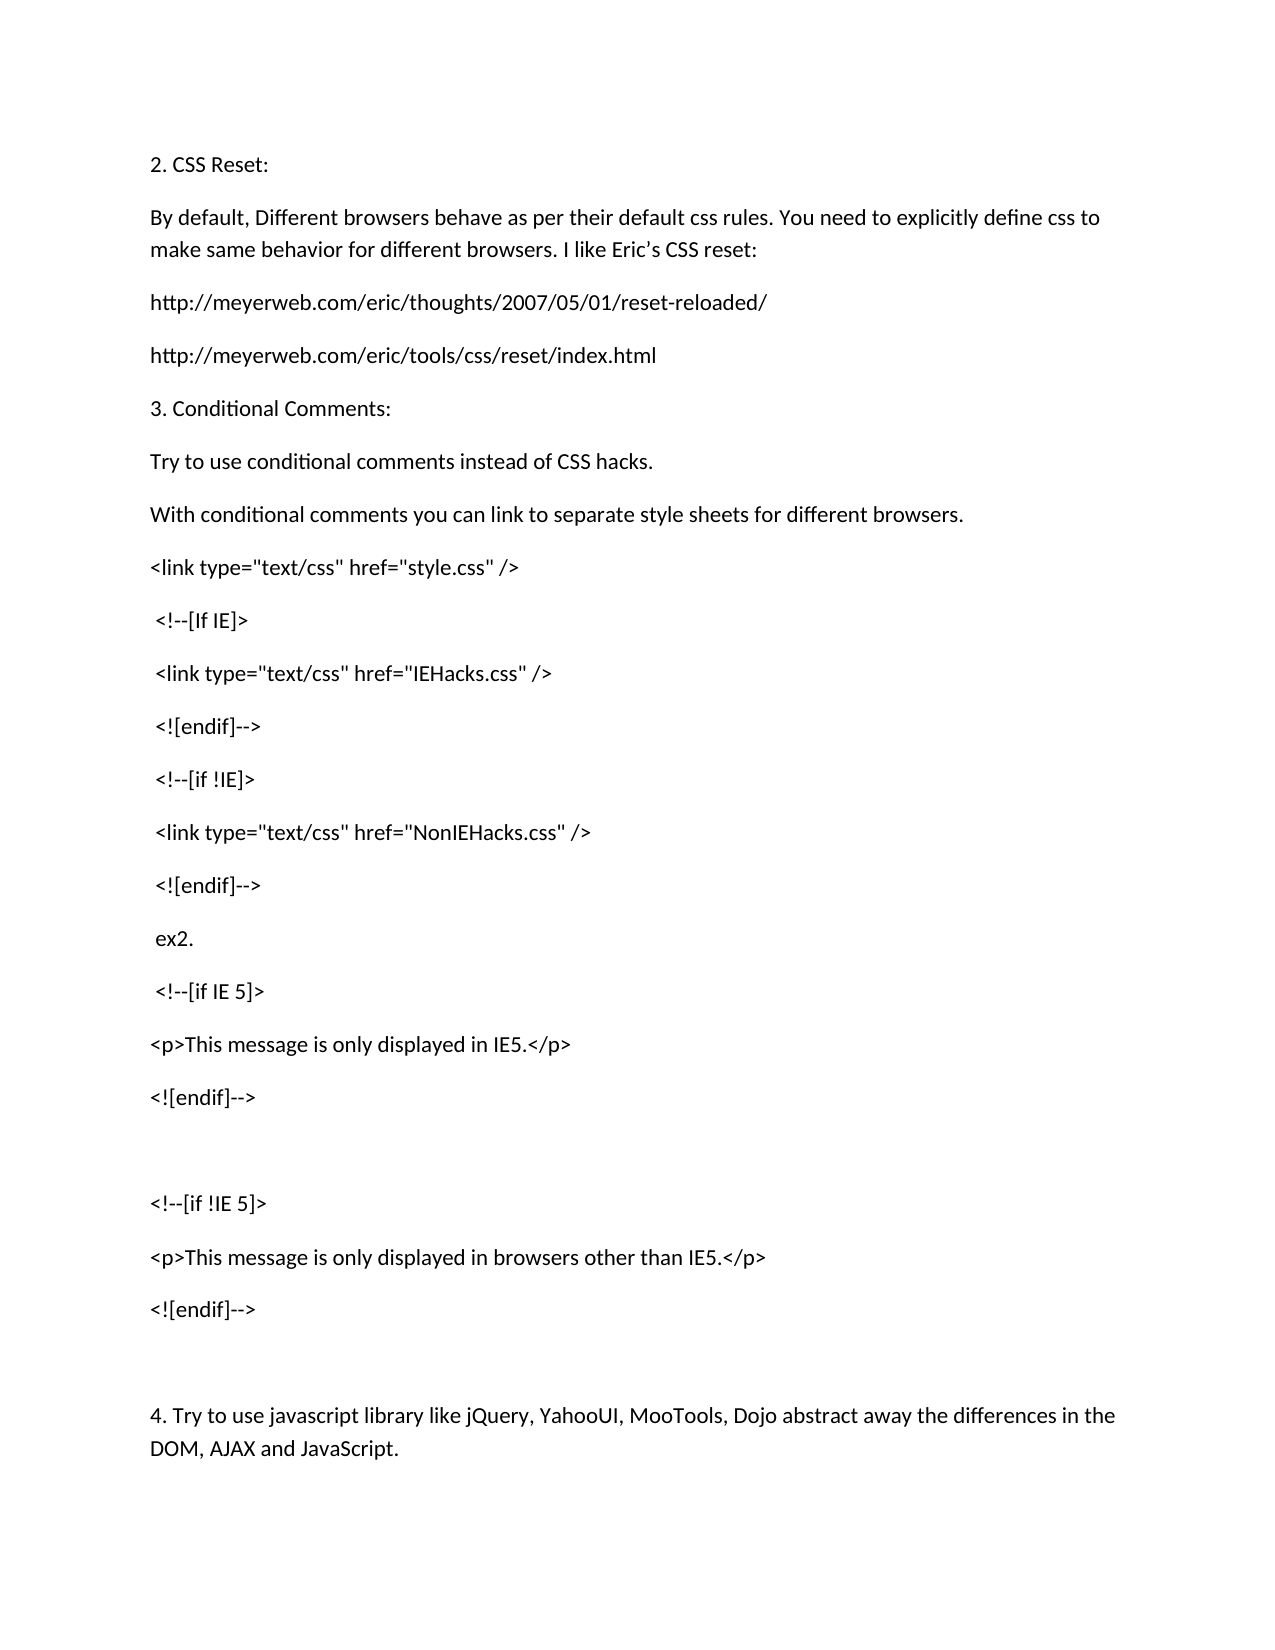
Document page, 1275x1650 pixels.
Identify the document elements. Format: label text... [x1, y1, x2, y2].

text <![endif]--> [150, 871, 1125, 899]
text With conditional comments you can link to separate style sheets for different browsers. [150, 500, 1125, 528]
text <p>This message is only displayed in browsers other than IE5.</p> [150, 1243, 1125, 1271]
text 4. Try to use javascript library like jQuery, YahooUI, MooTools, Dojo abstract away the differences in the DOM, AJAX and JavaScript. [150, 1402, 1125, 1462]
text <link type="text/css" href="NonIEHacks.css" /> [150, 818, 1125, 846]
text http://meyerweb.com/eric/tools/css/reset/index.html [150, 341, 1125, 369]
text By default, Different browsers behave as per their default css rules. You need to explicitly define css to make same behavior for different browsers. I like Eric’s CSS reset: [150, 203, 1125, 263]
text 2. CSS Reset: [150, 150, 1125, 178]
text ex2. [150, 924, 1125, 952]
text Try to use conditional comments instead of CSS hacks. [150, 447, 1125, 475]
text <!--[if !IE]> [150, 765, 1125, 793]
text <![endif]--> [150, 712, 1125, 740]
text <link type="text/css" href="IEHacks.css" /> [150, 659, 1125, 687]
text <!--[If IE]> [150, 606, 1125, 634]
text <![endif]--> [150, 1296, 1125, 1324]
text <p>This message is only displayed in IE5.</p> [150, 1031, 1125, 1058]
text <!--[if IE 5]> [150, 977, 1125, 1006]
text <!--[if !IE 5]> [150, 1189, 1125, 1218]
text <![endif]--> [150, 1083, 1125, 1112]
text <link type="text/css" href="style.css" /> [150, 553, 1125, 581]
text http://meyerweb.com/eric/thoughts/2007/05/01/reset-reloaded/ [150, 288, 1125, 316]
text 3. Conditional Comments: [150, 394, 1125, 422]
